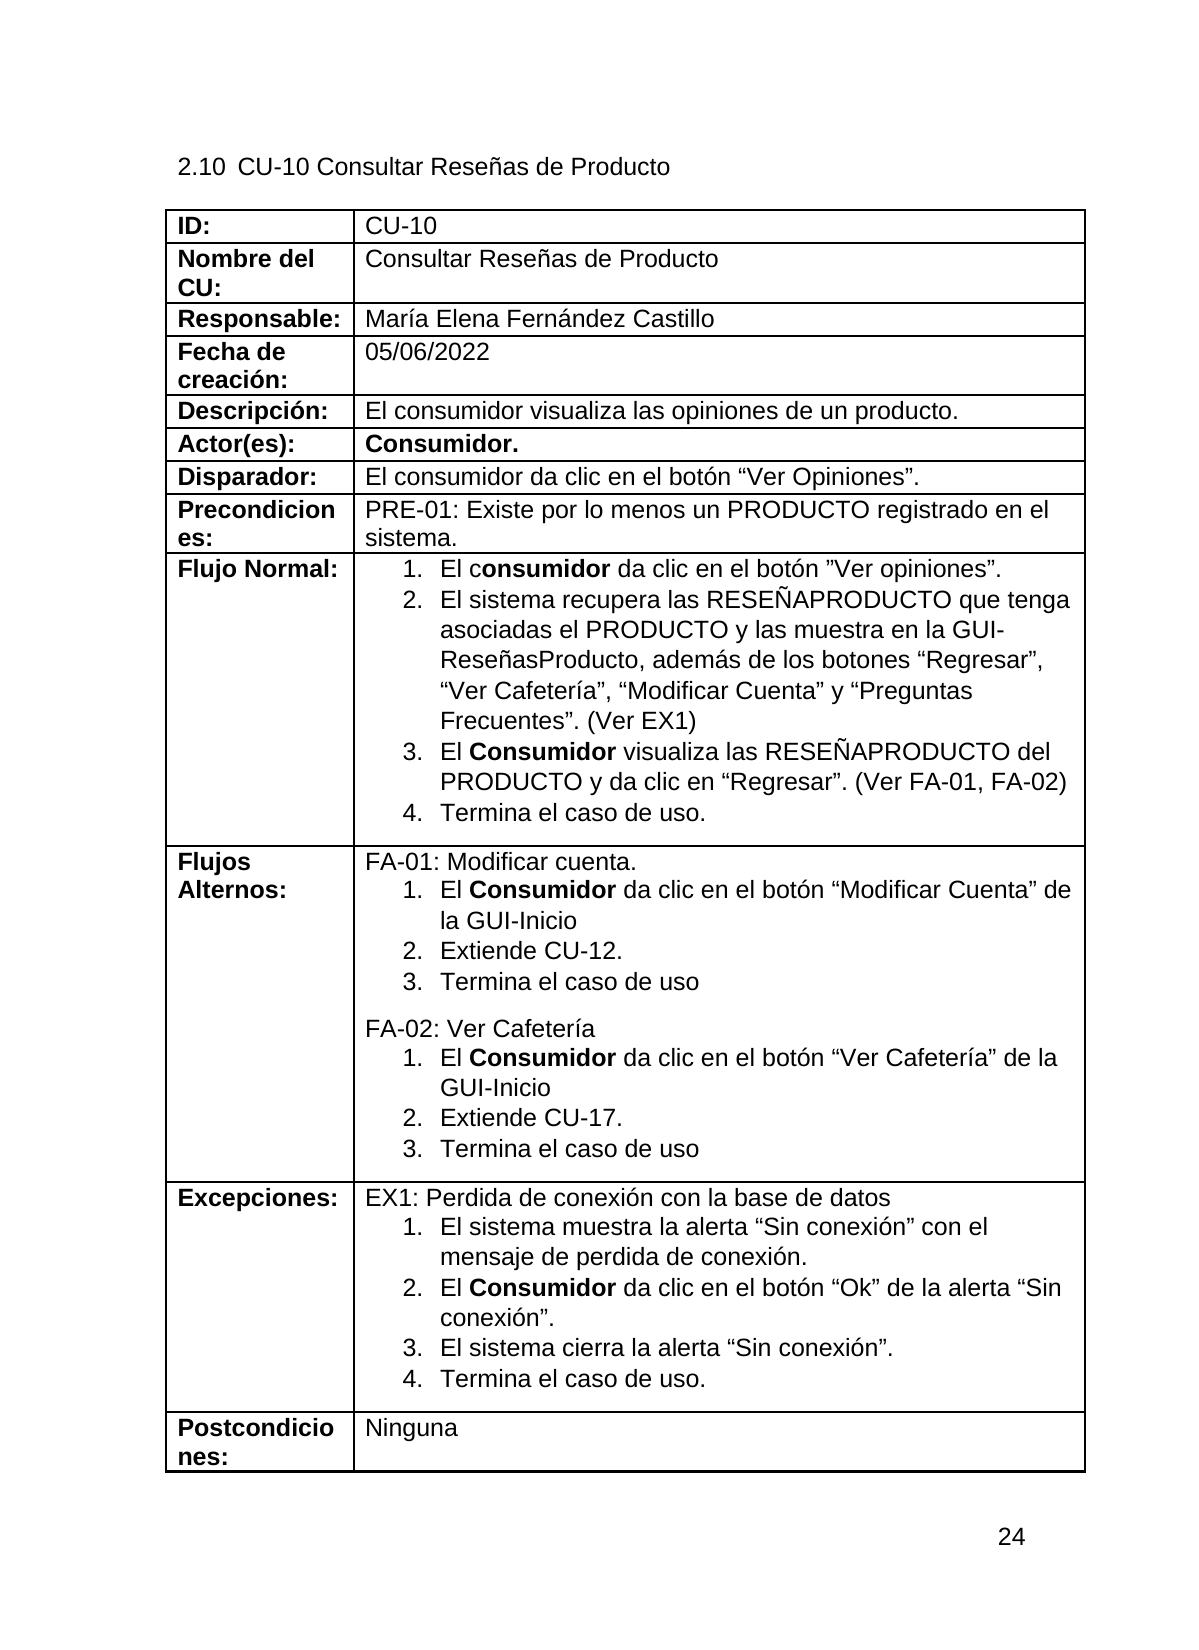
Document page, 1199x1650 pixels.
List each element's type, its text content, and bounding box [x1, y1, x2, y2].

table_cell El consumidor visualiza las opiniones de un producto. [355, 396, 1084, 427]
table_cell Excepciones: [167, 1183, 353, 1411]
subtitle CU-10 Consultar Reseñas de Producto [177, 152, 1022, 181]
table_header CU-10 [355, 211, 1084, 242]
table_cell Consultar Reseñas de Producto [355, 244, 1084, 302]
table_cell Descripción: [167, 396, 353, 427]
table_cell 05/06/2022 [355, 337, 1084, 394]
table_cell Precondiciones: [167, 495, 353, 552]
table_cell Actor(es): [167, 429, 353, 460]
table_cell Postcondiciones: [167, 1413, 353, 1470]
table_cell Responsable: [167, 304, 353, 334]
table_header ID: [167, 211, 353, 242]
table_cell María Elena Fernández Castillo [355, 304, 1084, 334]
table_cell Nombre del CU: [167, 244, 353, 302]
table_cell PRE-01: Existe por lo menos un PRODUCTO registrado en el sistema. [355, 495, 1084, 552]
table_cell Disparador: [167, 462, 353, 492]
table_cell El consumidor da clic en el botón ”Ver opiniones”. El sistema recupera las RESEÑAPRODUCTO que tenga asociadas el PRODUCTO y las muestra en la GUI-ReseñasProducto, además de los botones “Regresar”, “Ver Cafetería”, “Modificar Cuenta” y “Preguntas Frecuentes”. (Ver EX1) El Consumidor visualiza las RESEÑAPRODUCTO del PRODUCTO y da clic en “Regresar”. (Ver FA-01, FA-02) Termina el caso de uso. [355, 554, 1084, 844]
table_cell FA-01: Modificar cuenta. El Consumidor da clic en el botón “Modificar Cuenta” de la GUI-Inicio Extiende CU-12. Termina el caso de uso FA-02: Ver Cafetería El Consumidor da clic en el botón “Ver Cafetería” de la GUI-Inicio Extiende CU-17. Termina el caso de uso [355, 847, 1084, 1181]
table_cell El consumidor da clic en el botón “Ver Opiniones”. [355, 462, 1084, 492]
table_cell Flujos Alternos: [167, 847, 353, 1181]
table_cell Fecha de creación: [167, 337, 353, 394]
table_cell Consumidor. [355, 429, 1084, 460]
table_cell Flujo Normal: [167, 554, 353, 844]
table_cell EX1: Perdida de conexión con la base de datos El sistema muestra la alerta “Sin conexión” con el mensaje de perdida de conexión. El Consumidor da clic en el botón “Ok” de la alerta “Sin conexión”. El sistema cierra la alerta “Sin conexión”. Termina el caso de uso. [355, 1183, 1084, 1411]
table_cell Ninguna [355, 1413, 1084, 1470]
